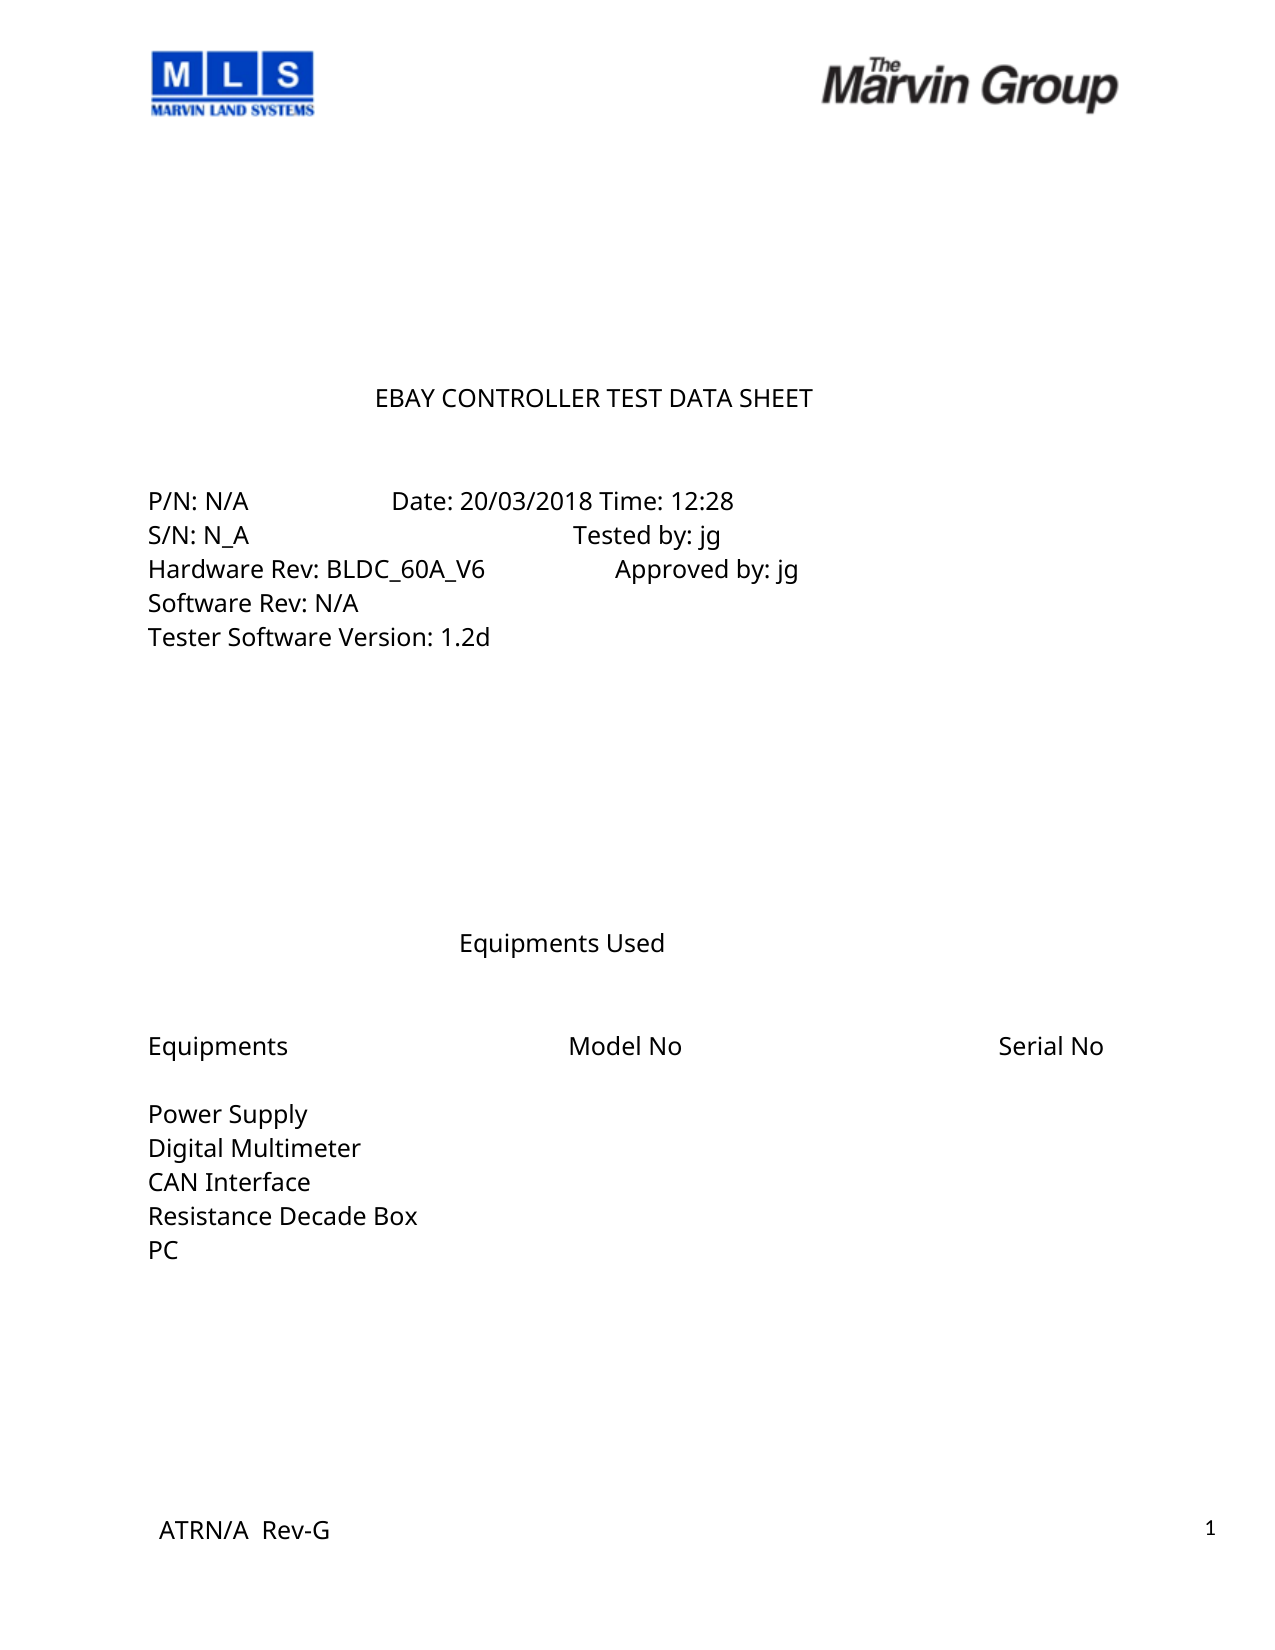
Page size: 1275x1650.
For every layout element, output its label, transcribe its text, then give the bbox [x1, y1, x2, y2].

text Equipments Used [148, 926, 1216, 960]
text Tester Software Version: 1.2d [148, 619, 1216, 654]
text Digital Multimeter [148, 1131, 1216, 1164]
text PC [148, 1233, 1216, 1267]
text P/N: N/A Date: 20/03/2018 Time: 12:28 [148, 483, 1216, 517]
text Resistance Decade Box [148, 1199, 1216, 1233]
text CAN Interface [148, 1164, 1216, 1199]
text Power Supply [148, 1096, 1216, 1131]
text Equipments Model No Serial No [148, 1028, 1216, 1062]
text Hardware Rev: BLDC_60A_V6 Approved by: jg [148, 551, 1216, 586]
text EBAY CONTROLLER TEST DATA SHEET [148, 381, 1216, 415]
text S/N: N_A Tested by: jg [148, 517, 1216, 551]
text Software Rev: N/A [148, 586, 1216, 619]
picture [147, 6, 1216, 139]
